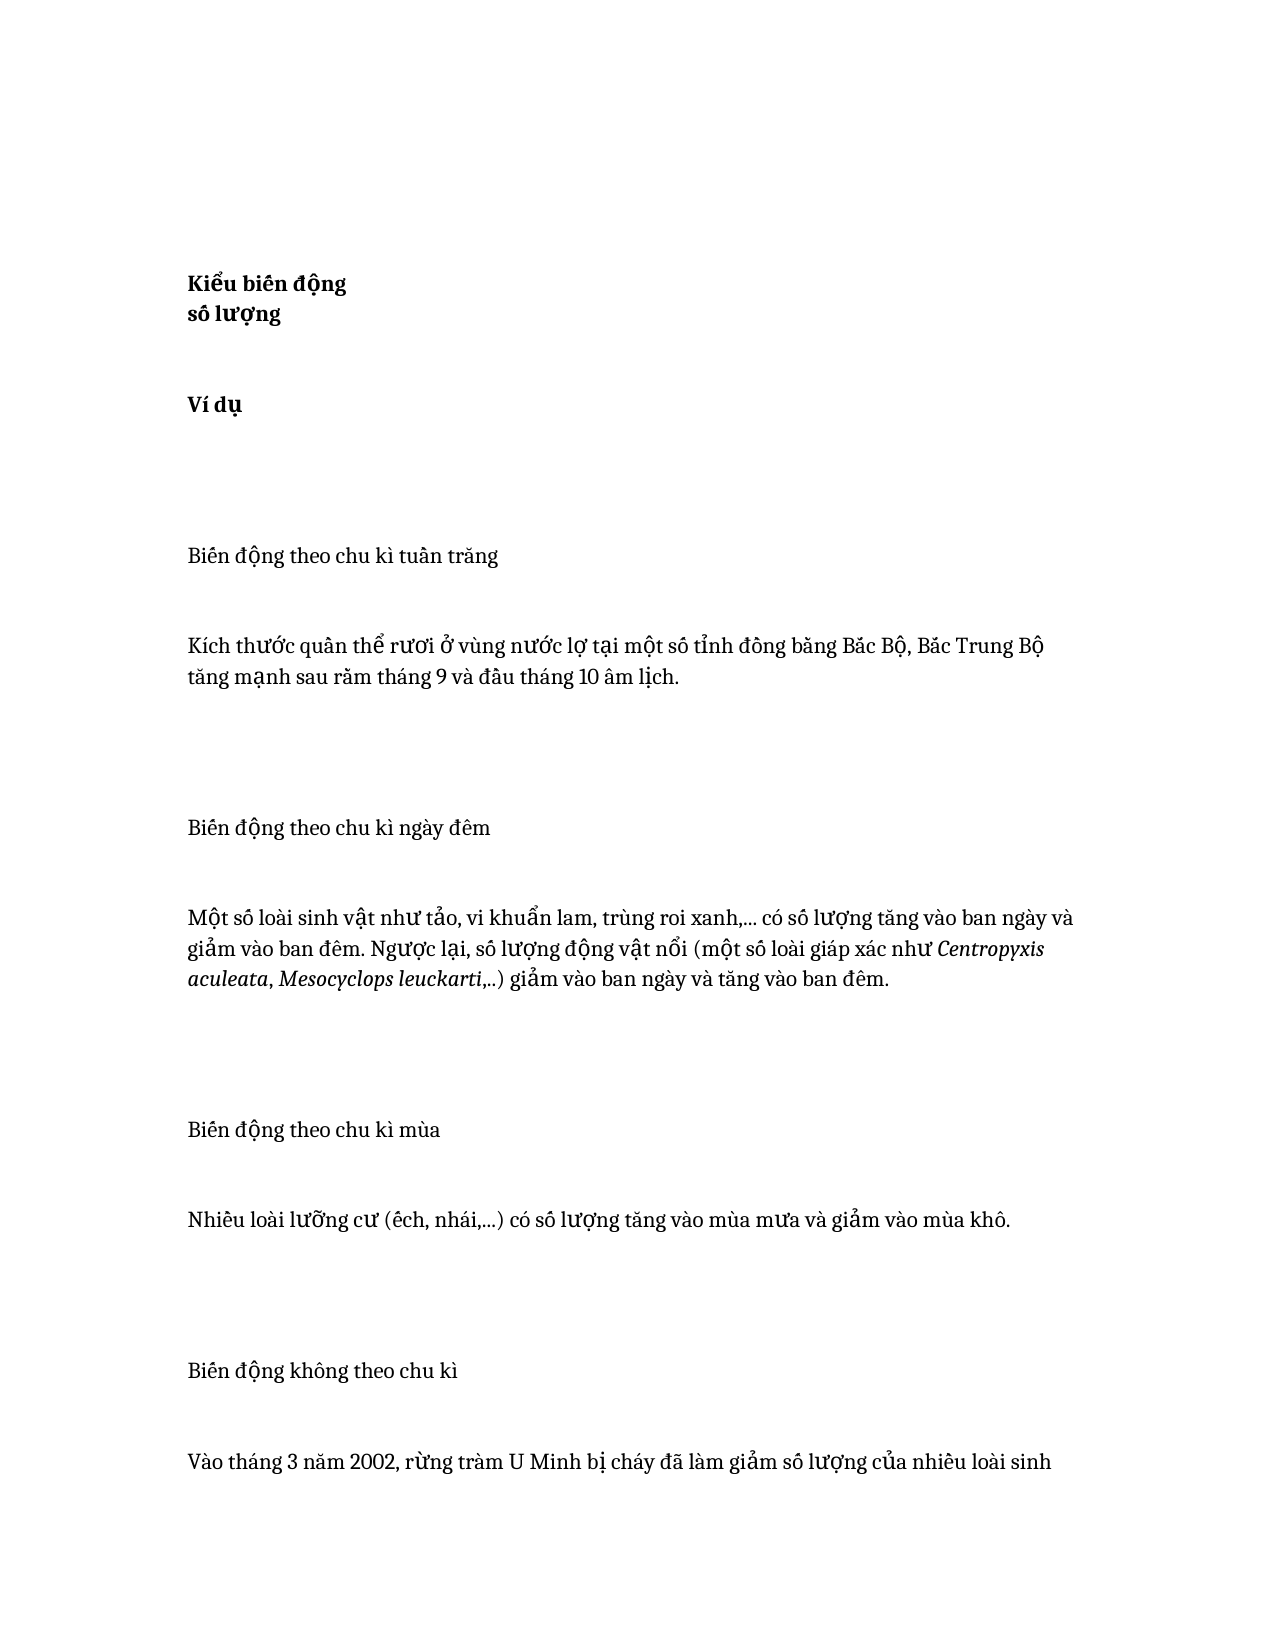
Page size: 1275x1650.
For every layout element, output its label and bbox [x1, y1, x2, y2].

text [187, 150, 1087, 1475]
